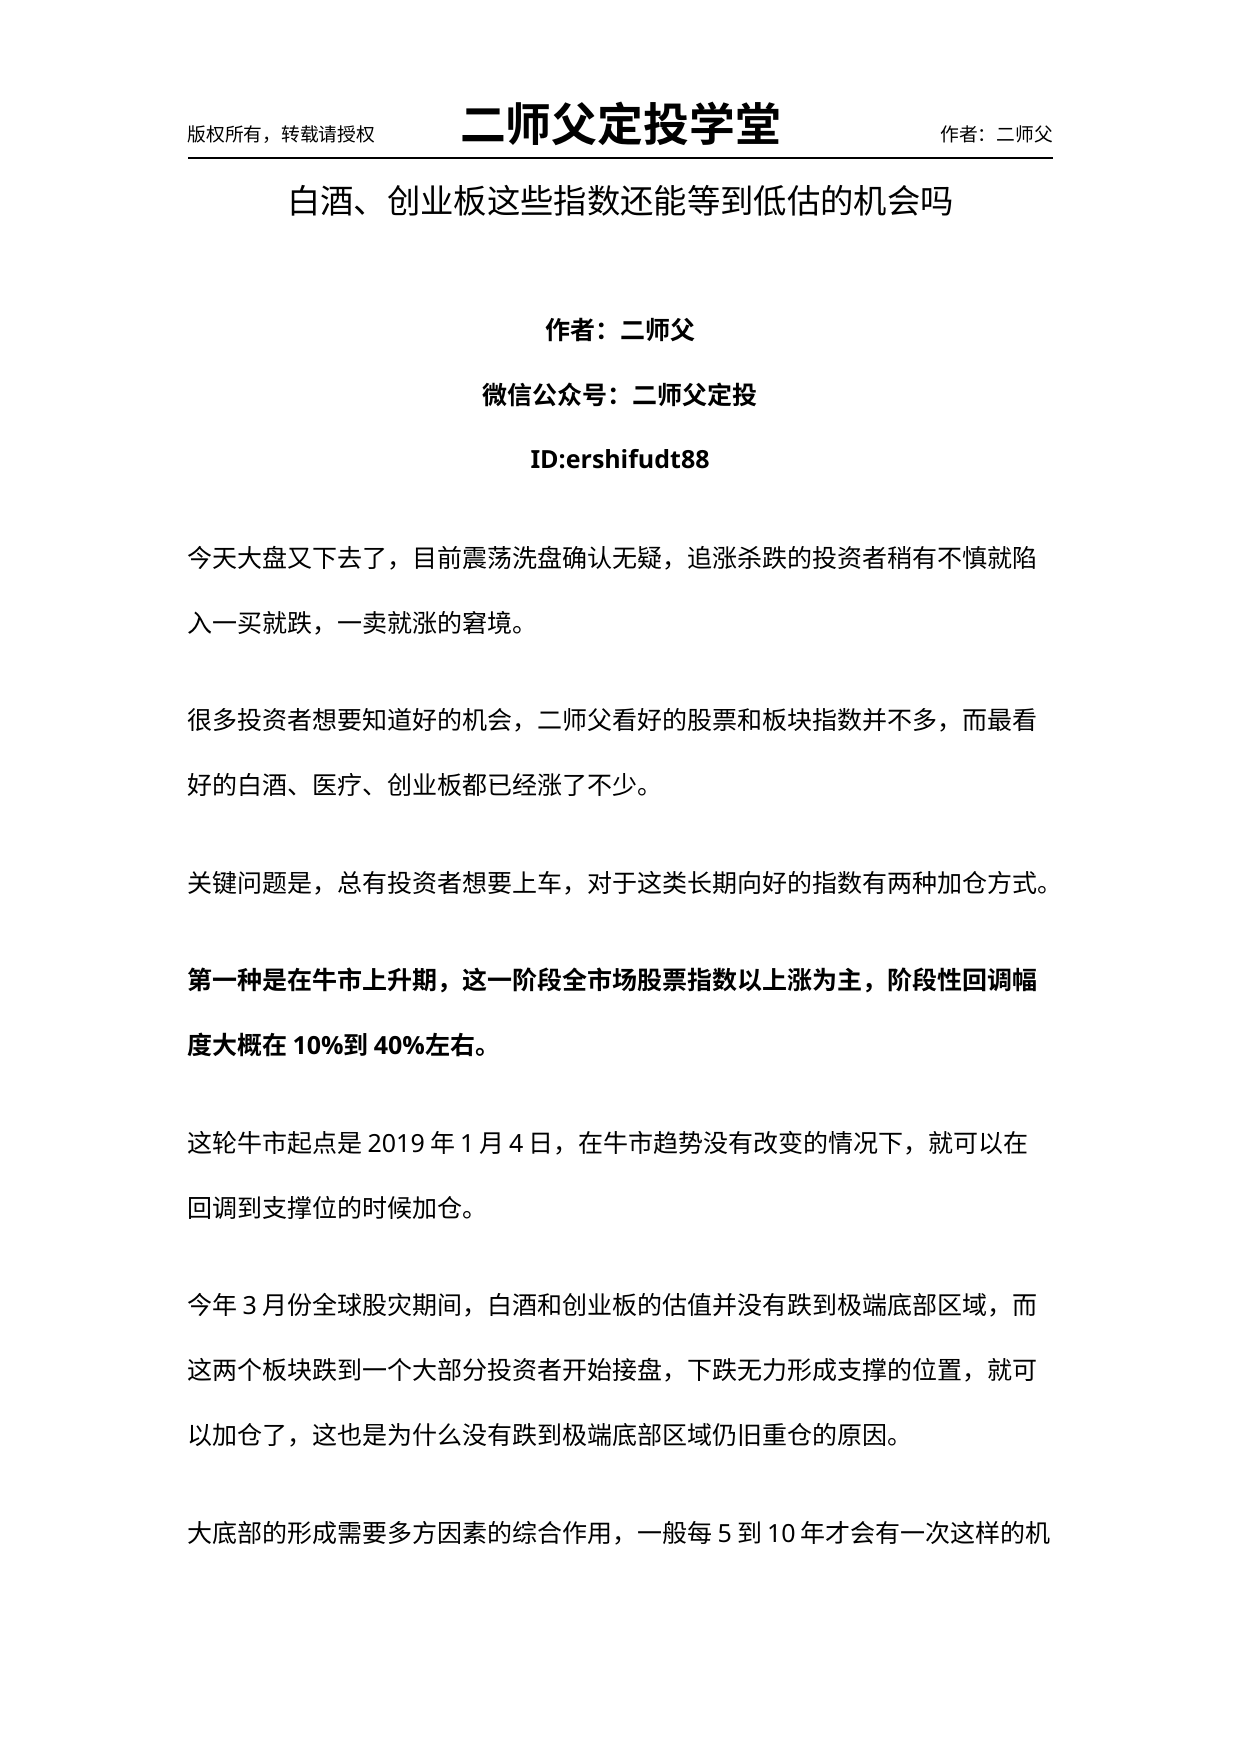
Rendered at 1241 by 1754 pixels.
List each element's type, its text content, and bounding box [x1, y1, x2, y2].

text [187, 1499, 1053, 1564]
text 很多投资者想要知道好的机会，二师父看好的股票和板块指数并不多，而最看好的白酒、医疗、创业板都已经涨了不少。 [187, 686, 1053, 816]
text 今年3月份全球股灾期间，白酒和创业板的估值并没有跌到极端底部区域，而这两个板块跌到一个大部分投资者开始接盘，下跌无力形成支撑的位置，就可以加仓了，这也是为什么没有跌到极端底部区域仍旧重仓的原因。 [187, 1271, 1053, 1466]
text ID:ershifudt88 [187, 426, 1053, 491]
text 今天大盘又下去了，目前震荡洗盘确认无疑，追涨杀跌的投资者稍有不慎就陷入一买就跌，一卖就涨的窘境。 [187, 524, 1053, 654]
text 作者：二师父 [187, 296, 1053, 361]
text 微信公众号：二师父定投 [187, 361, 1053, 426]
text 第一种是在牛市上升期，这一阶段全市场股票指数以上涨为主，阶段性回调幅度大概在10%到40%左右。 [187, 946, 1053, 1076]
text 关键问题是，总有投资者想要上车，对于这类长期向好的指数有两种加仓方式。 [187, 849, 1053, 914]
text 白酒、创业板这些指数还能等到低估的机会吗 [187, 166, 1053, 231]
text 这轮牛市起点是2019年1月4日，在牛市趋势没有改变的情况下，就可以在回调到支撑位的时候加仓。 [187, 1109, 1053, 1239]
